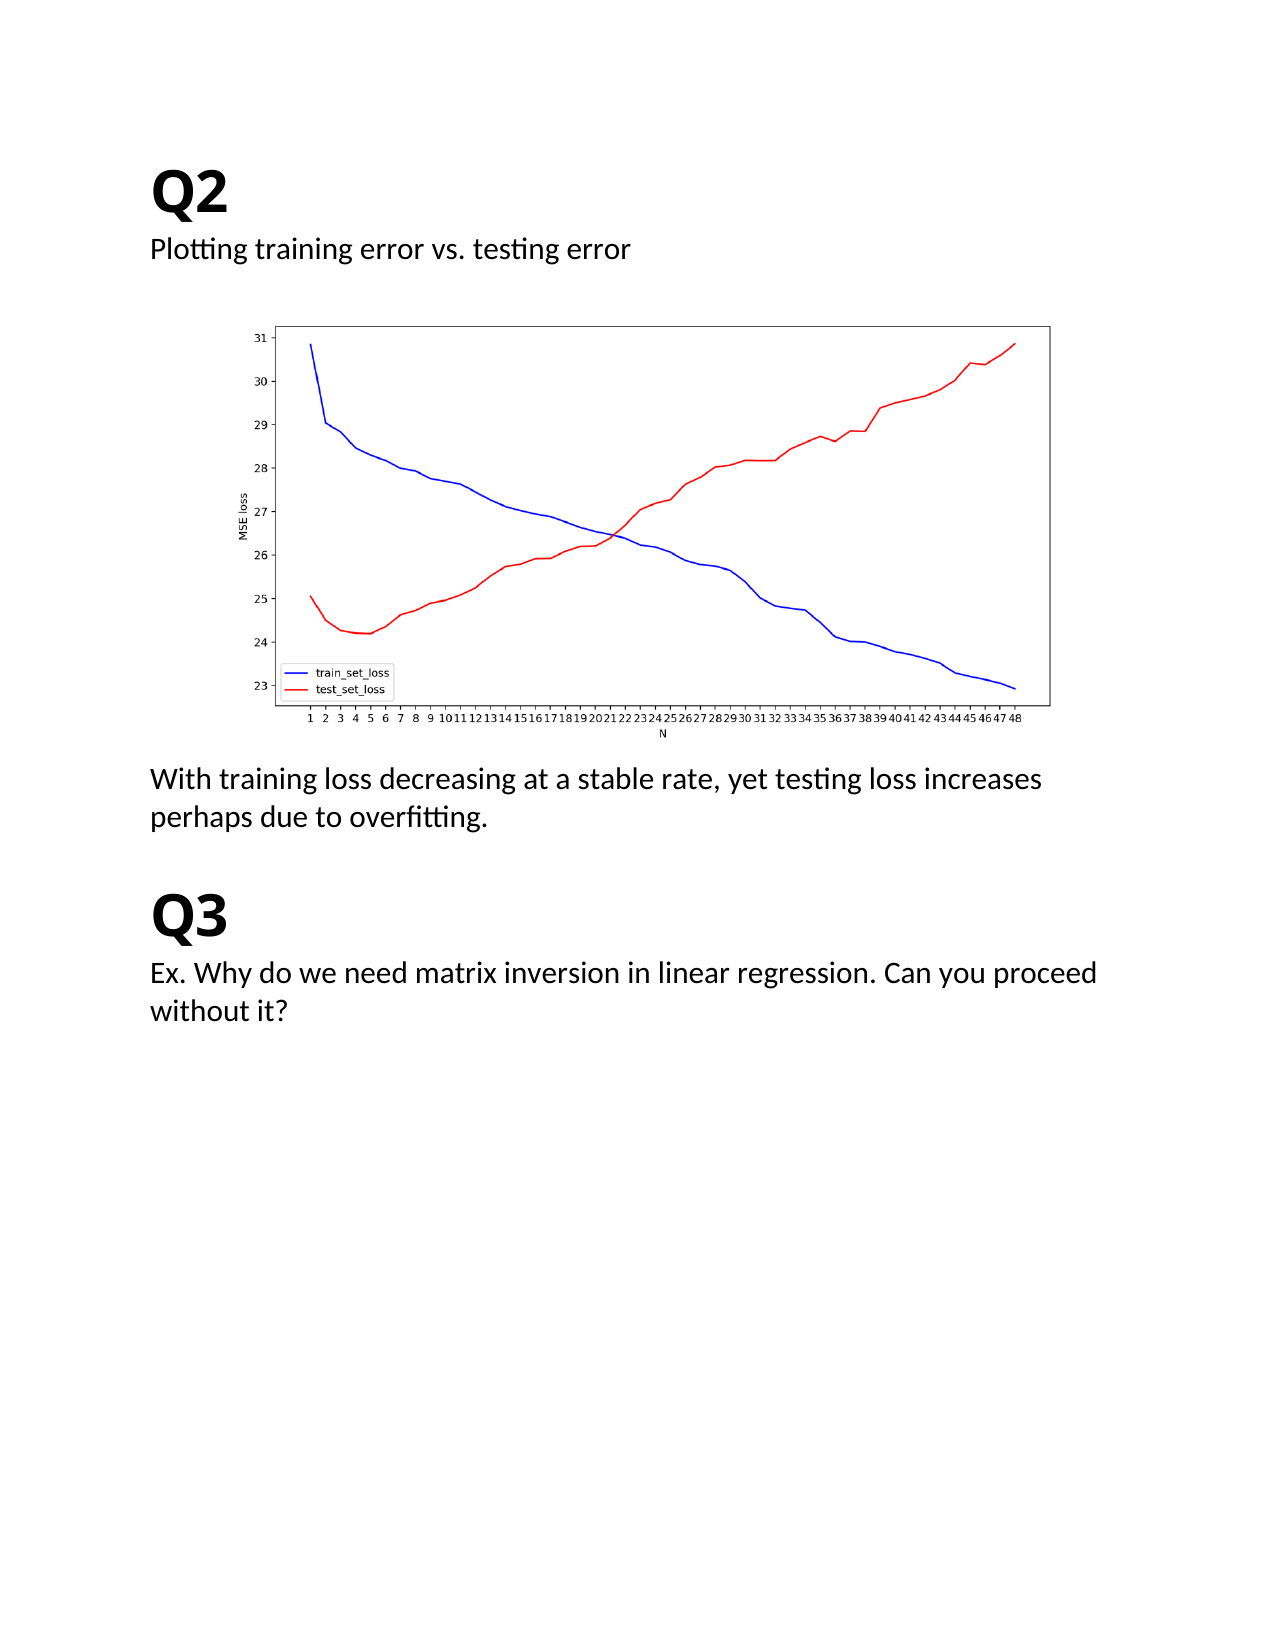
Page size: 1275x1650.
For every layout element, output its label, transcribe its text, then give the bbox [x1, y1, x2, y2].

text Ex. Why do we need matrix inversion in linear regression. Can you proceed without it? [150, 953, 1125, 1029]
picture [150, 267, 1150, 760]
title Q3 [150, 874, 1125, 953]
title Q2 [150, 150, 1125, 229]
text With training loss decreasing at a stable rate, yet testing loss increases perhaps due to overfitting. [150, 760, 1125, 836]
text Plotting training error vs. testing error [150, 229, 1125, 267]
